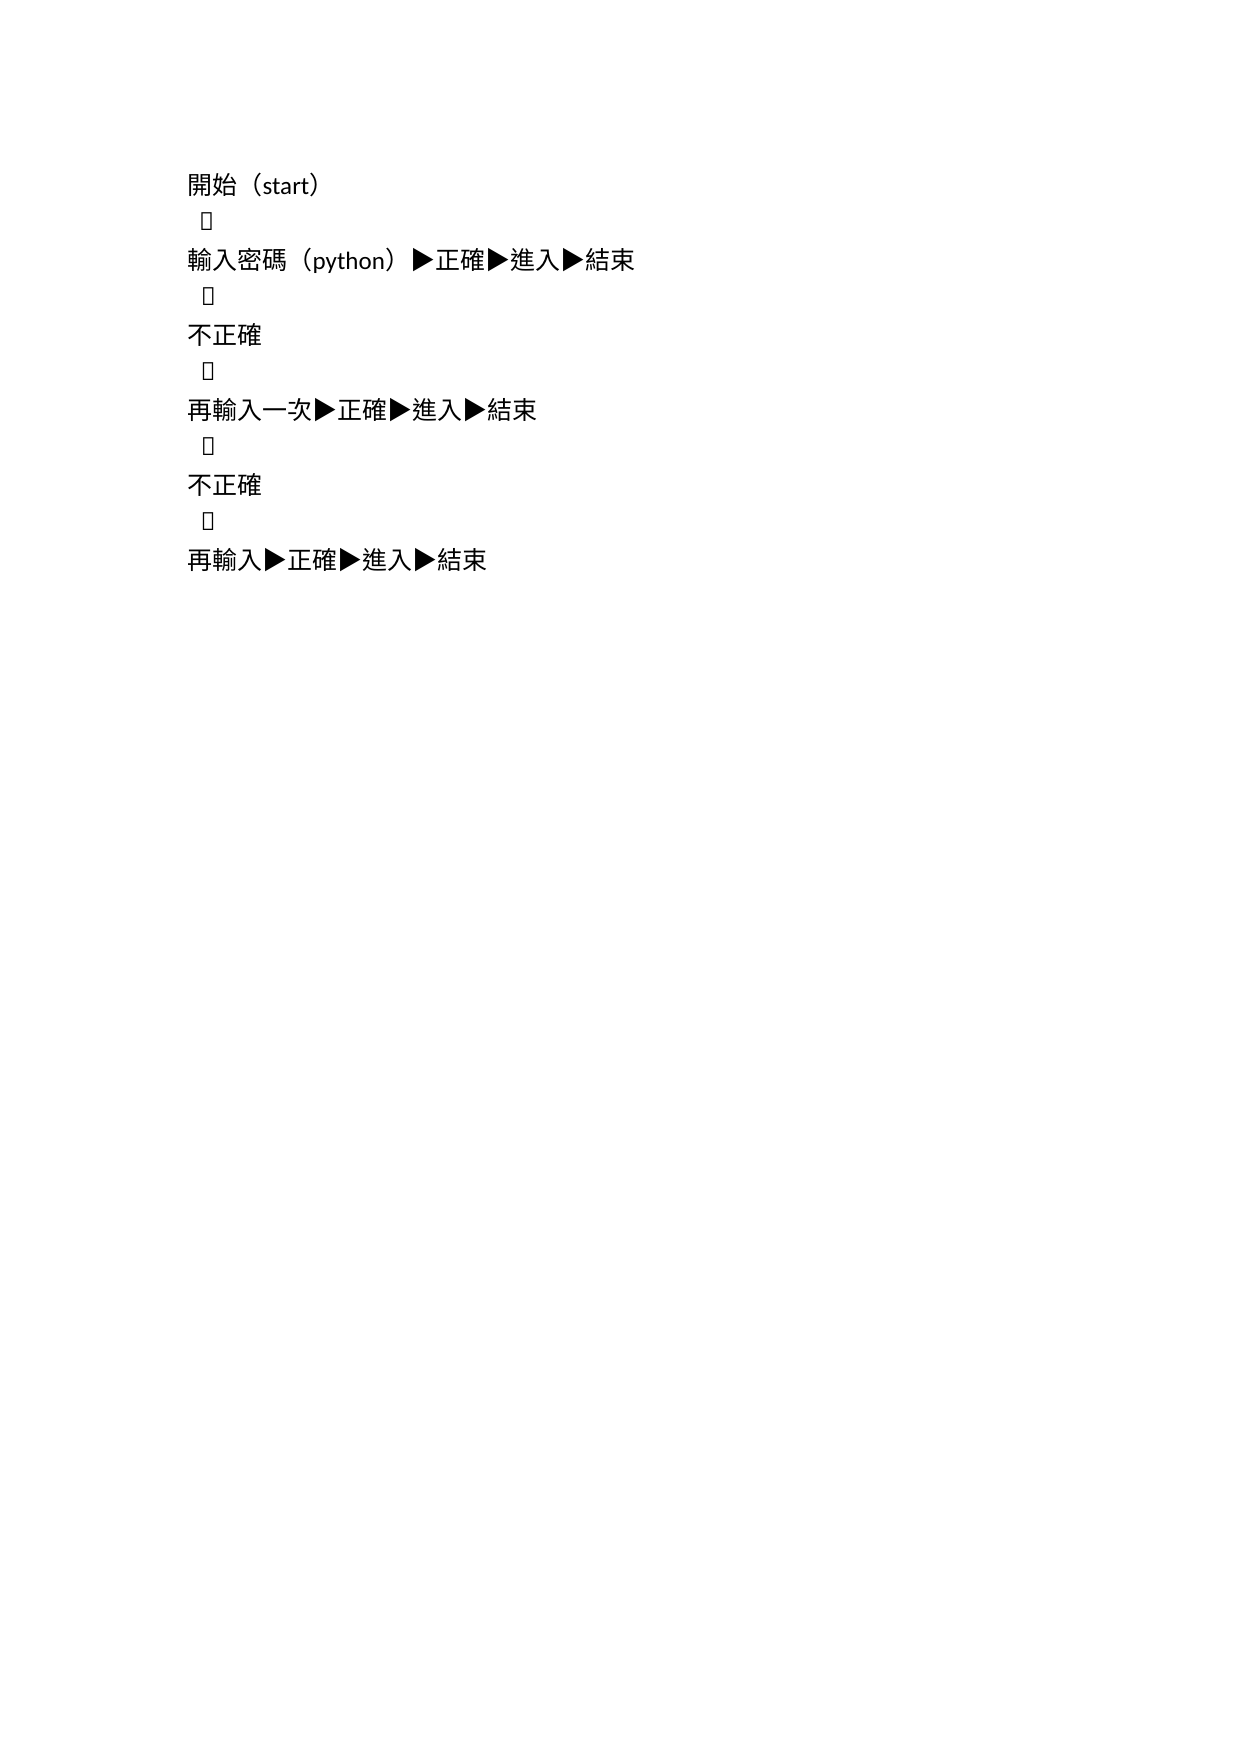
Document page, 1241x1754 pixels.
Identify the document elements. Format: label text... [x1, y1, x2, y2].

text 🔽 [187, 202, 1053, 239]
text 🔽 [187, 427, 1053, 464]
text 再輸入▶️正確▶️進入▶️結束 [187, 539, 1053, 577]
text 🔽 [187, 277, 1053, 314]
text 再輸入一次▶️正確▶️進入▶️結束 [187, 389, 1053, 427]
text 🔽 [187, 352, 1053, 389]
text 不正確 [187, 314, 1053, 352]
text 開始（start） [187, 164, 1053, 202]
text 輸入密碼（python）▶️正確▶️進入▶️結束 [187, 239, 1053, 277]
text 不正確 [187, 464, 1053, 502]
text 🔽 [187, 502, 1053, 539]
